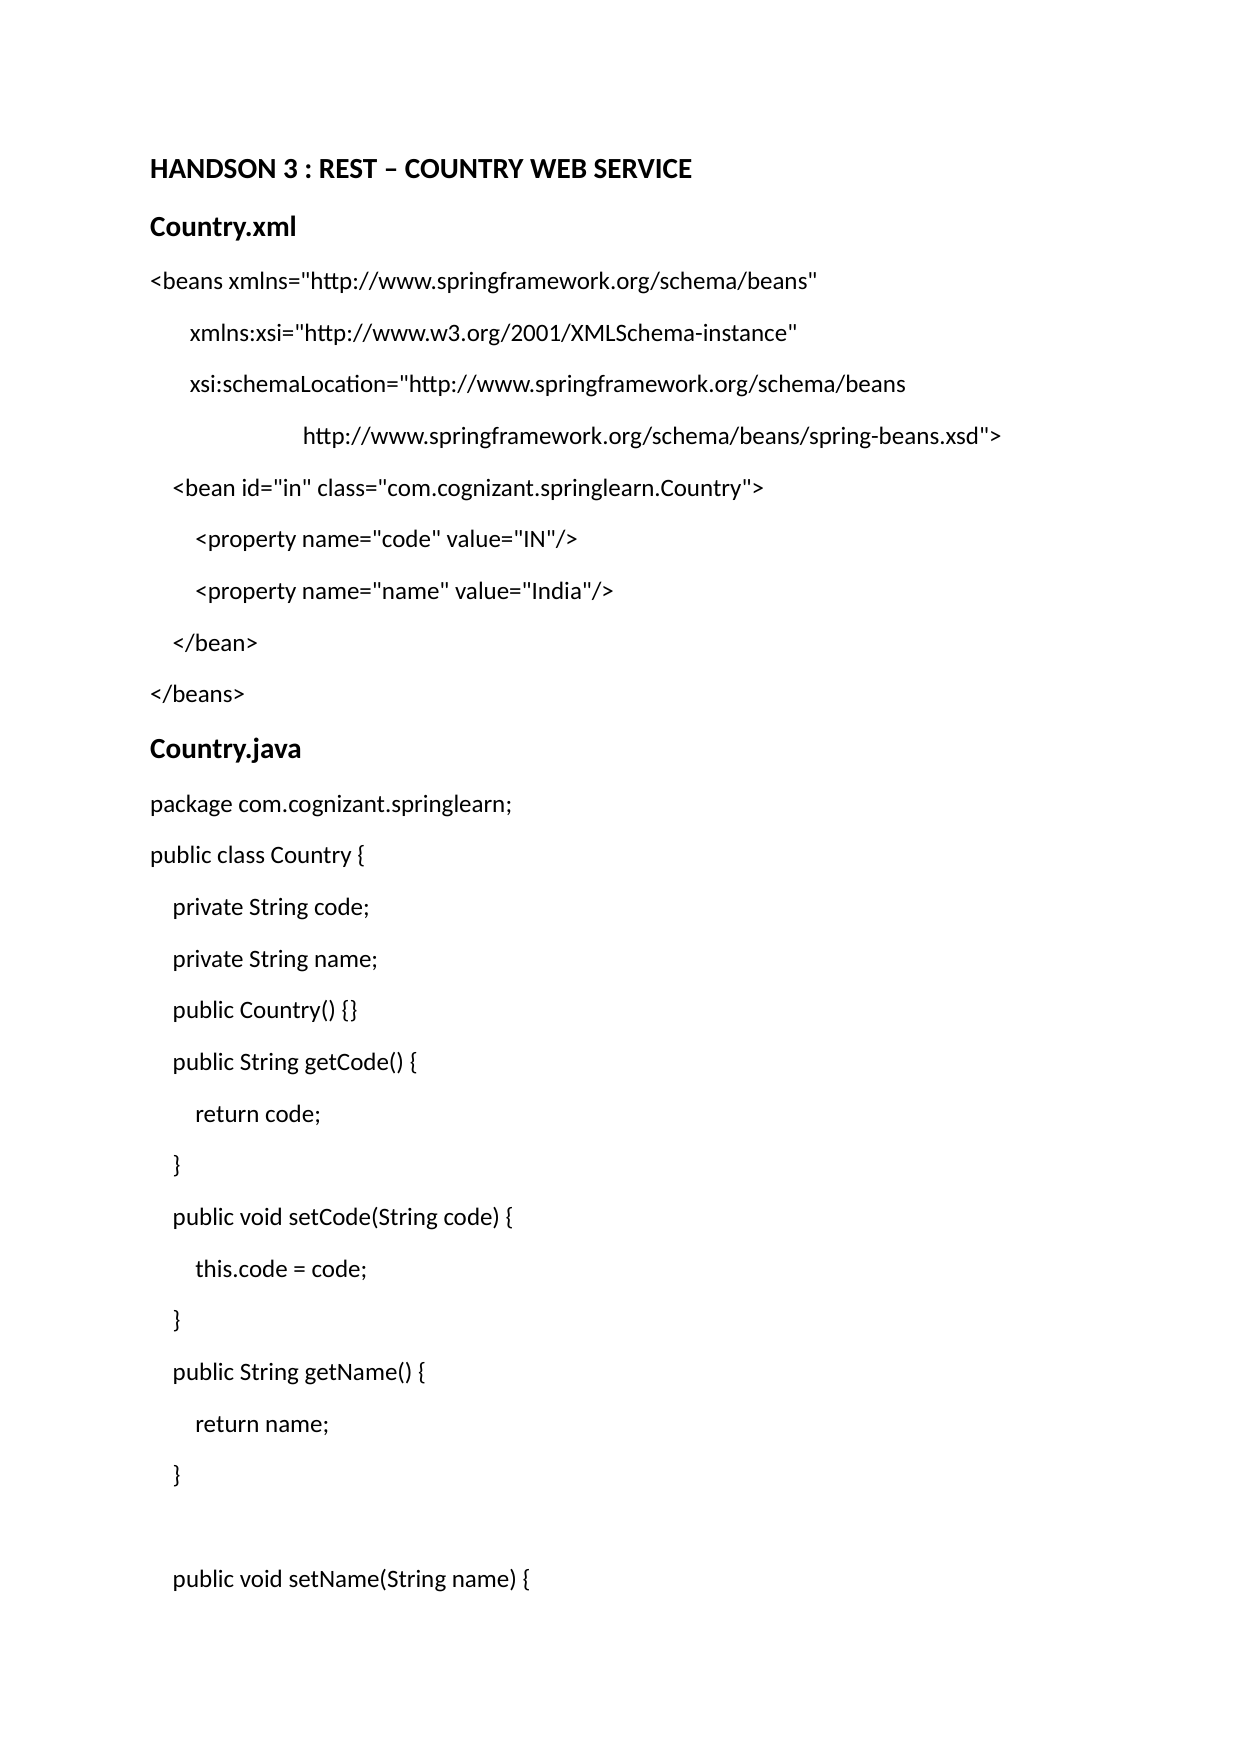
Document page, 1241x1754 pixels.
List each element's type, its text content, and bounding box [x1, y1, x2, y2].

text <property name="code" value="IN"/> [150, 523, 1090, 554]
text } [150, 1149, 1090, 1180]
text return code; [150, 1098, 1090, 1128]
text Country.xml [150, 208, 1090, 243]
text public String getCode() { [150, 1046, 1090, 1077]
text <property name="name" value="India"/> [150, 575, 1090, 606]
text Country.java [150, 730, 1090, 766]
text private String code; [150, 891, 1090, 922]
text private String name; [150, 943, 1090, 973]
text } [150, 1459, 1090, 1490]
text public void setName(String name) { [150, 1563, 1090, 1593]
text http://www.springframework.org/schema/beans/spring-beans.xsd"> [150, 420, 1090, 451]
text } [150, 1304, 1090, 1335]
text return name; [150, 1408, 1090, 1438]
text <bean id="in" class="com.cognizant.springlearn.Country"> [150, 472, 1090, 502]
text </beans> [150, 678, 1090, 709]
text public String getName() { [150, 1356, 1090, 1387]
text public class Country { [150, 839, 1090, 870]
text public void setCode(String code) { [150, 1201, 1090, 1232]
text xmlns:xsi="http://www.w3.org/2001/XMLSchema-instance" [150, 317, 1090, 347]
text xsi:schemaLocation="http://www.springframework.org/schema/beans [150, 368, 1090, 399]
text HANDSON 3 : REST – COUNTRY WEB SERVICE [150, 150, 1090, 186]
text </bean> [150, 627, 1090, 657]
text public Country() {} [150, 994, 1090, 1025]
text <beans xmlns="http://www.springframework.org/schema/beans" [150, 265, 1090, 296]
text this.code = code; [150, 1253, 1090, 1283]
text package com.cognizant.springlearn; [150, 788, 1090, 818]
